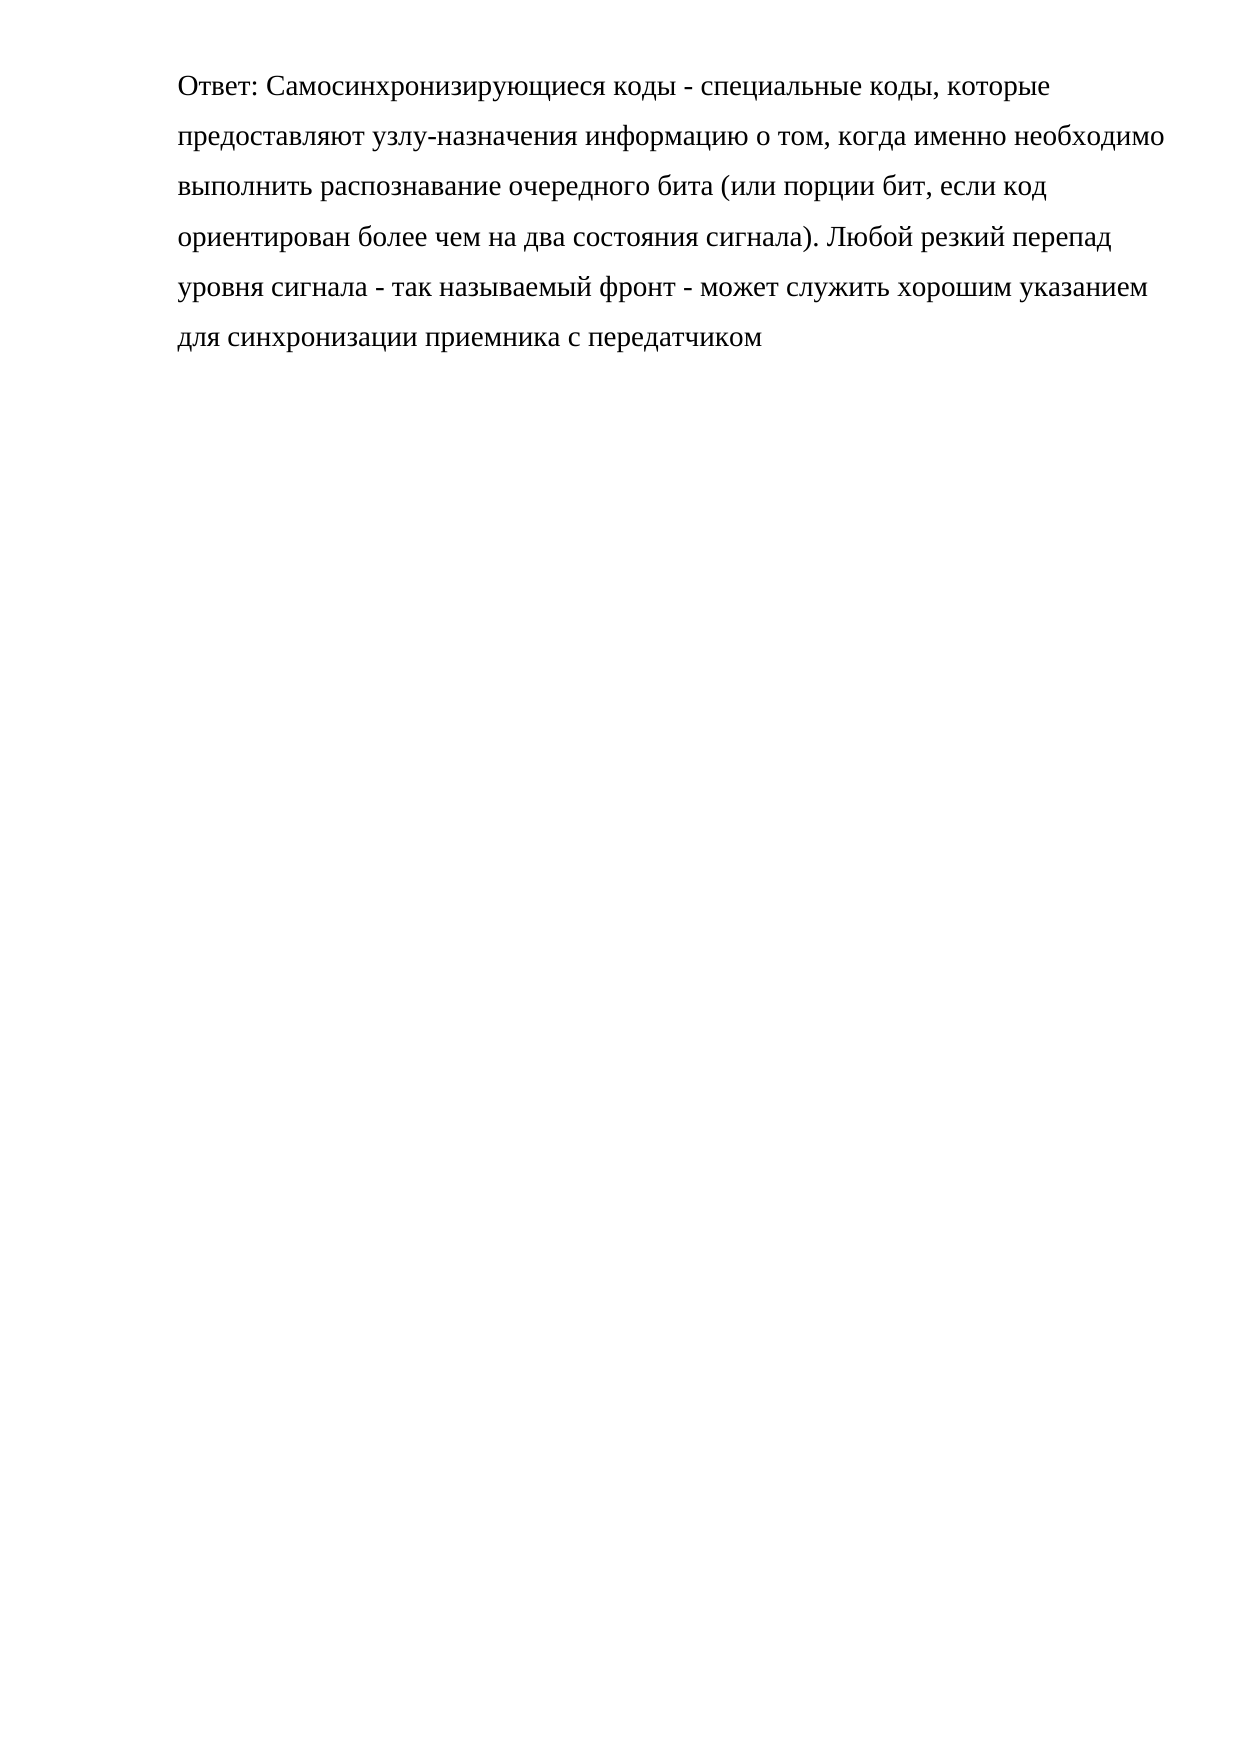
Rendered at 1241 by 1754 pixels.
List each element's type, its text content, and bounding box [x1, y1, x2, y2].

text Ответ: Самосинхронизирующиеся коды - специальные коды, которые предоставляют узлу-назначения информацию о том, когда именно необходимо выполнить распознавание очередного бита (или порции бит, если код ориентирован более чем на два состояния сигнала). Любой резкий перепад уровня сигнала - так называемый фронт - может служить хорошим указанием для синхронизации приемника с передатчиком [177, 68, 1181, 353]
